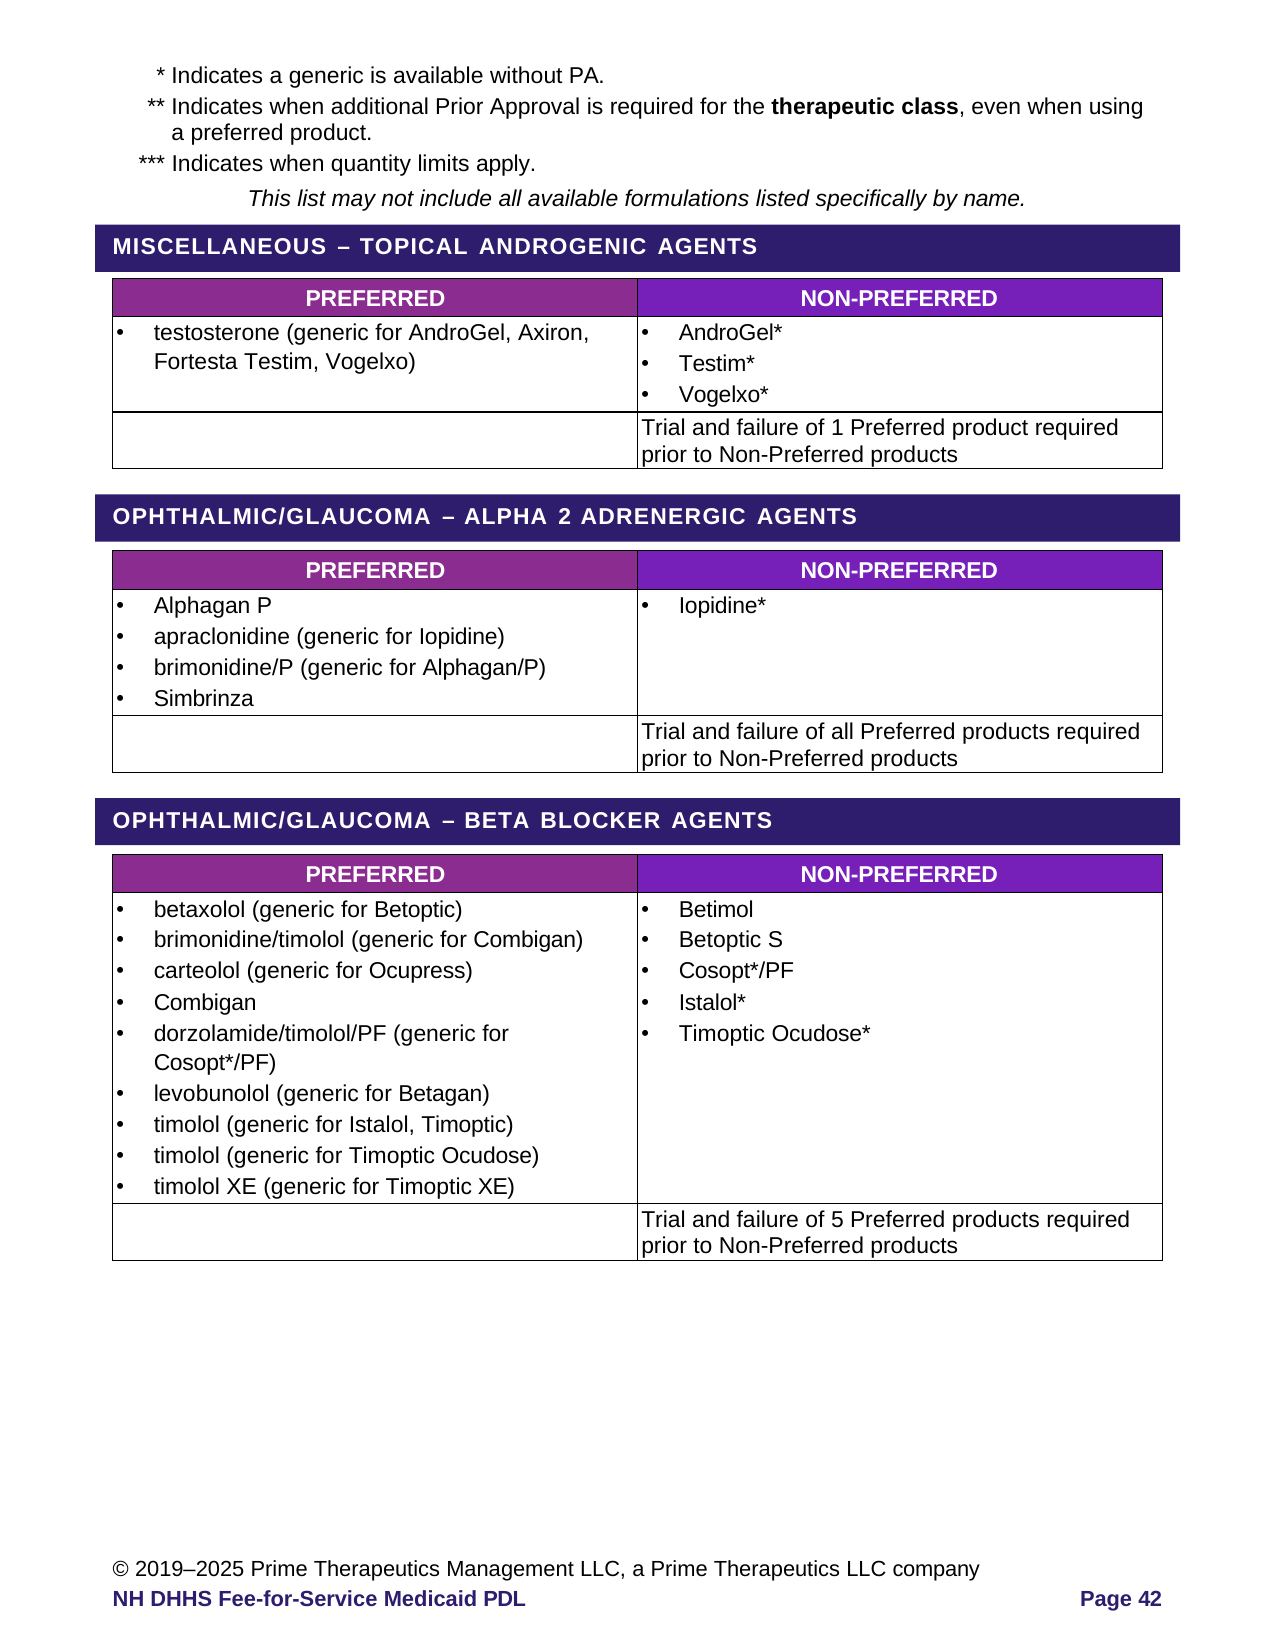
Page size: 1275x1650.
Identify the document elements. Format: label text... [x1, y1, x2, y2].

table_header PREFERRED [113, 279, 637, 316]
table_cell betaxolol (generic for Betoptic) brimonidine/timolol (generic for Combigan) carteolol (generic for Ocupress) Combigan dorzolamide/timolol/PF (generic for Cosopt*/PF) levobunolol (generic for Betagan) timolol (generic for Istalol, Timoptic) timolol (generic for Timoptic Ocudose) timolol XE (generic for Timoptic XE) [113, 893, 637, 1203]
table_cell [638, 413, 1162, 468]
table_cell [113, 413, 637, 468]
table_header PREFERRED [113, 855, 637, 892]
table_cell [113, 1204, 637, 1260]
table_cell testosterone (generic for AndroGel, Axiron, Fortesta Testim, Vogelxo) [113, 317, 637, 411]
table_cell Betimol Betoptic S Cosopt*/PF Istalol* Timoptic Ocudose* [638, 893, 1162, 1203]
table_cell [113, 716, 637, 772]
table_cell Trial and failure of all Preferred products required prior to Non-Preferred products [638, 716, 1162, 772]
table_header NON-PREFERRED [638, 279, 1162, 316]
table_cell AndroGel* Testim* Vogelxo* [638, 317, 1162, 411]
table_cell Alphagan P apraclonidine (generic for Iopidine) brimonidine/P (generic for Alphagan/P) Simbrinza [113, 590, 637, 715]
table_header NON-PREFERRED [638, 551, 1162, 589]
table_cell Trial and failure of 5 Preferred products required prior to Non-Preferred products [638, 1204, 1162, 1260]
table_cell Iopidine* [638, 590, 1162, 715]
table_header PREFERRED [113, 551, 637, 589]
table_header NON-PREFERRED [638, 855, 1162, 892]
